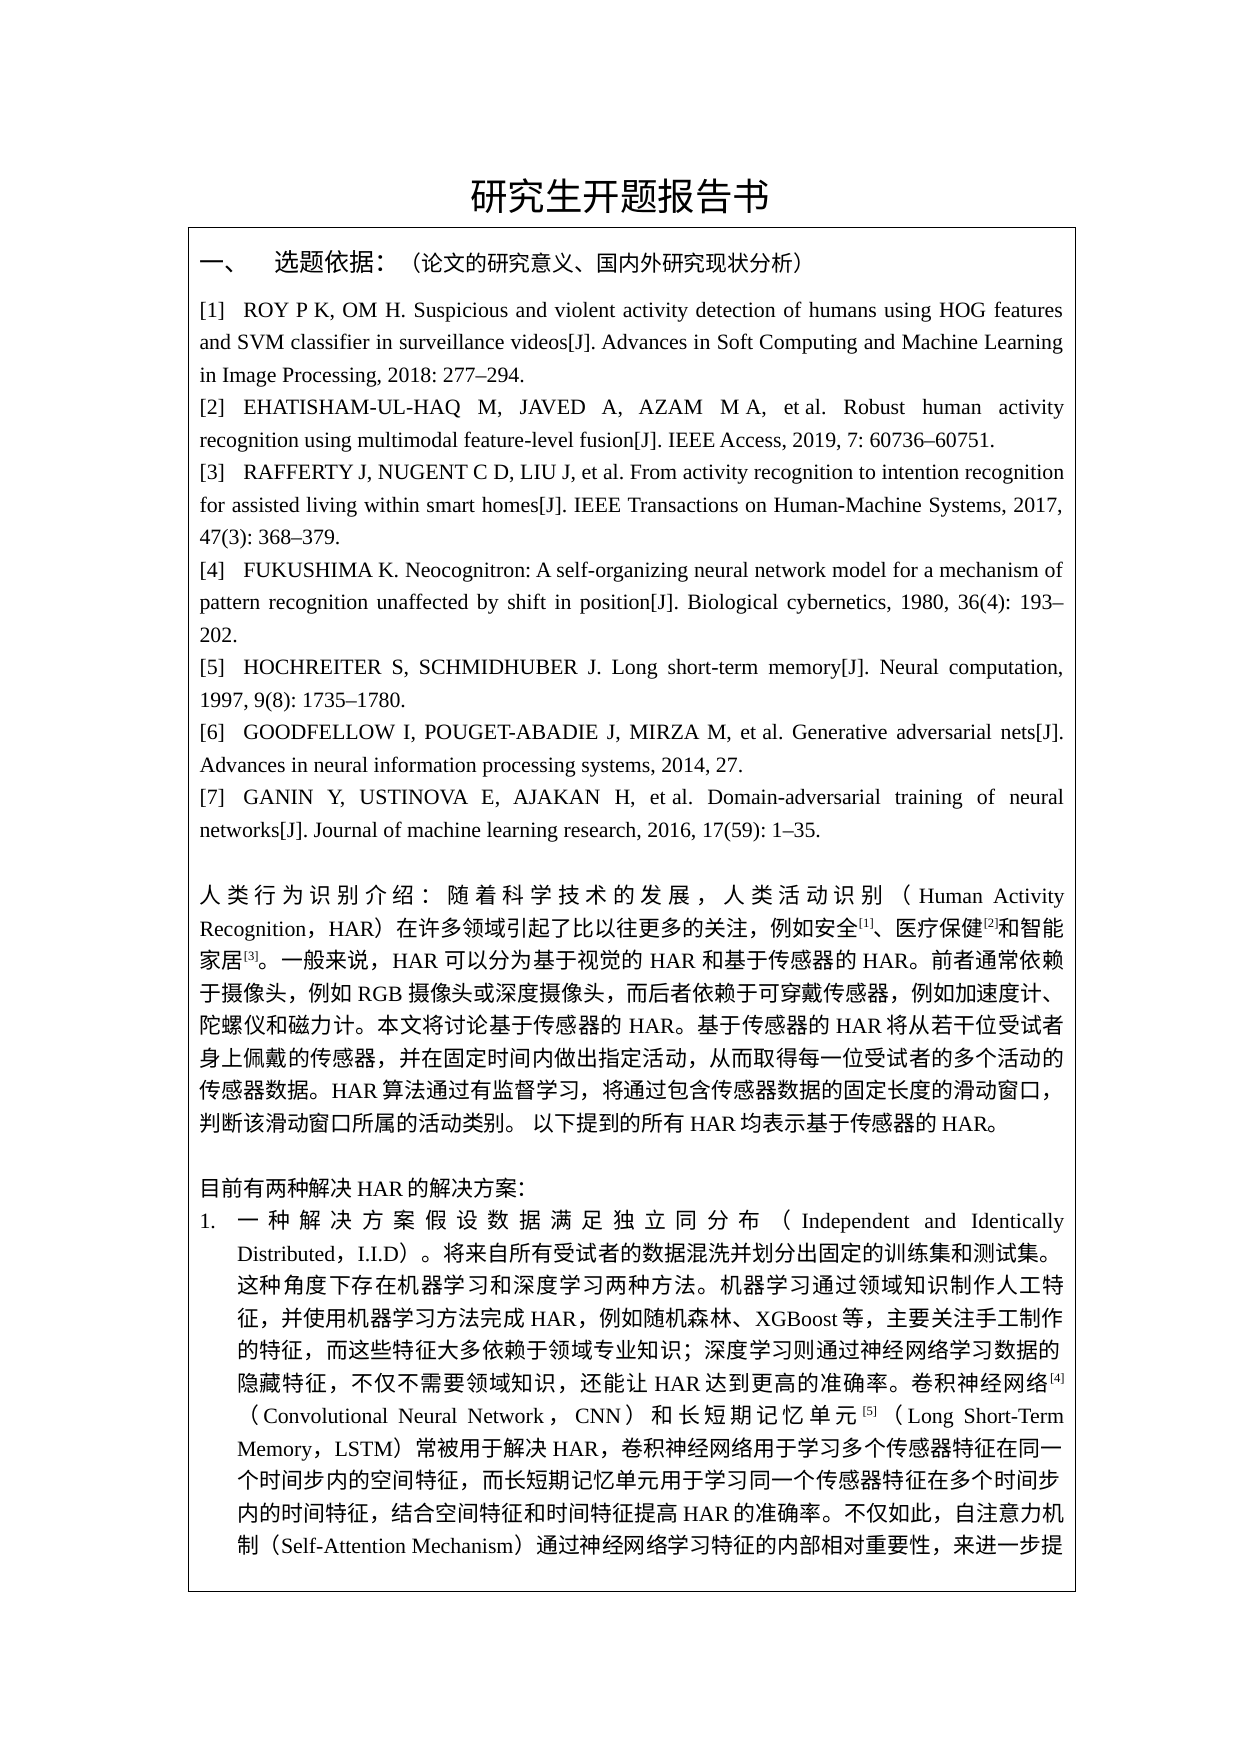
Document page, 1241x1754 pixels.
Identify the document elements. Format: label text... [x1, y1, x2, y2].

text 研究生开题报告书 [187, 162, 1053, 227]
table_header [189, 228, 1075, 1591]
